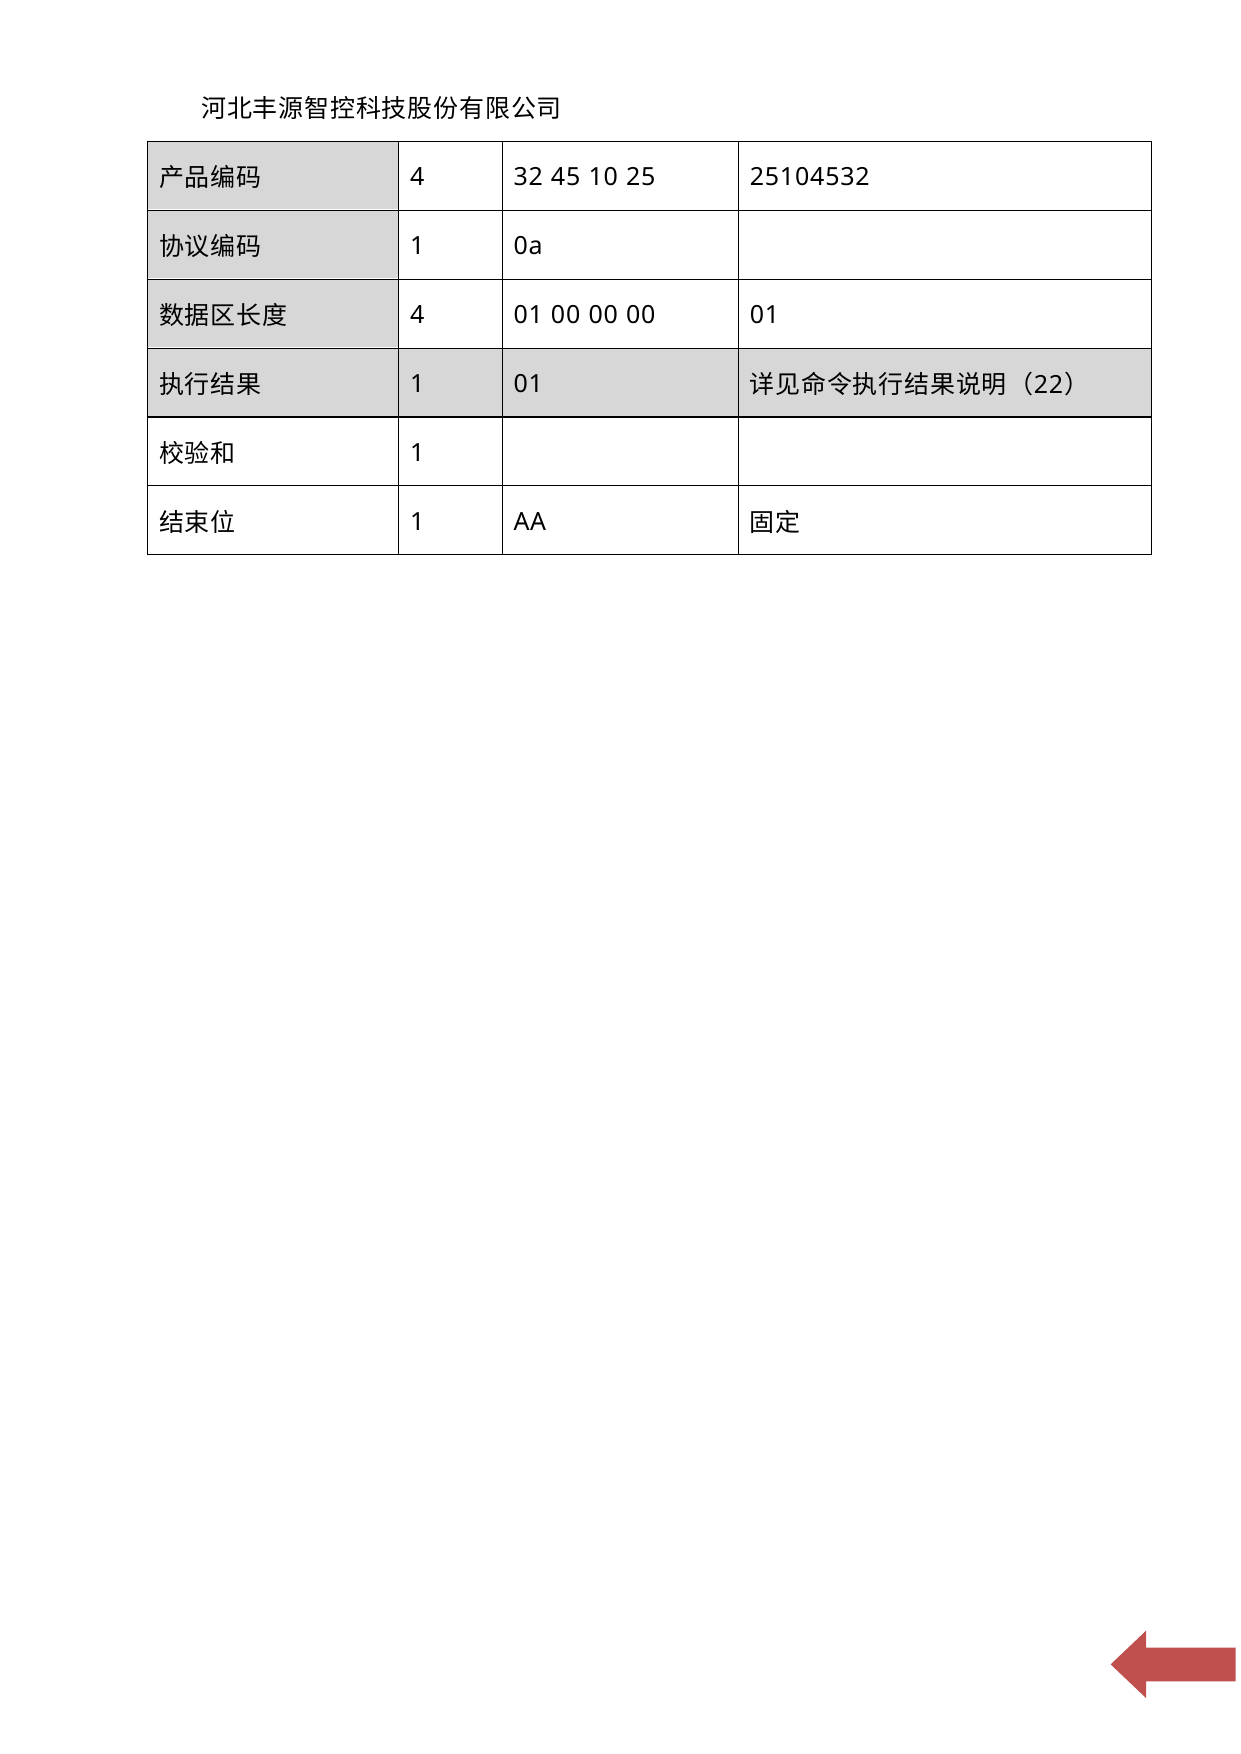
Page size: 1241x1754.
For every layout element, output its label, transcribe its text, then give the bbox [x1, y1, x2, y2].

table_cell 32 45 10 25 [503, 142, 738, 209]
table_cell 1 [399, 418, 502, 485]
table_cell 01 [503, 349, 738, 416]
table_cell [503, 418, 738, 485]
table_cell 协议编码 [148, 211, 398, 278]
table_cell 固定 [739, 486, 1151, 554]
table_cell 25104532 [739, 142, 1151, 209]
table_cell 执行结果 [148, 349, 398, 416]
table_cell [739, 418, 1151, 485]
table_cell 结束位 [148, 486, 398, 554]
table_cell 1 [399, 349, 502, 416]
table_cell 4 [399, 280, 502, 347]
table_cell 校验和 [148, 418, 398, 485]
table_cell 0a [503, 211, 738, 278]
table_cell [739, 211, 1151, 278]
table_cell 1 [399, 211, 502, 278]
table_cell 4 [399, 142, 502, 209]
table_cell 数据区长度 [148, 280, 398, 347]
table_cell AA [503, 486, 738, 554]
table_cell 01 00 00 00 [503, 280, 738, 347]
table_cell 详见命令执行结果说明（22） [739, 349, 1151, 416]
table_cell 1 [399, 486, 502, 554]
table_cell 产品编码 [148, 142, 398, 209]
table_cell 01 [739, 280, 1151, 347]
